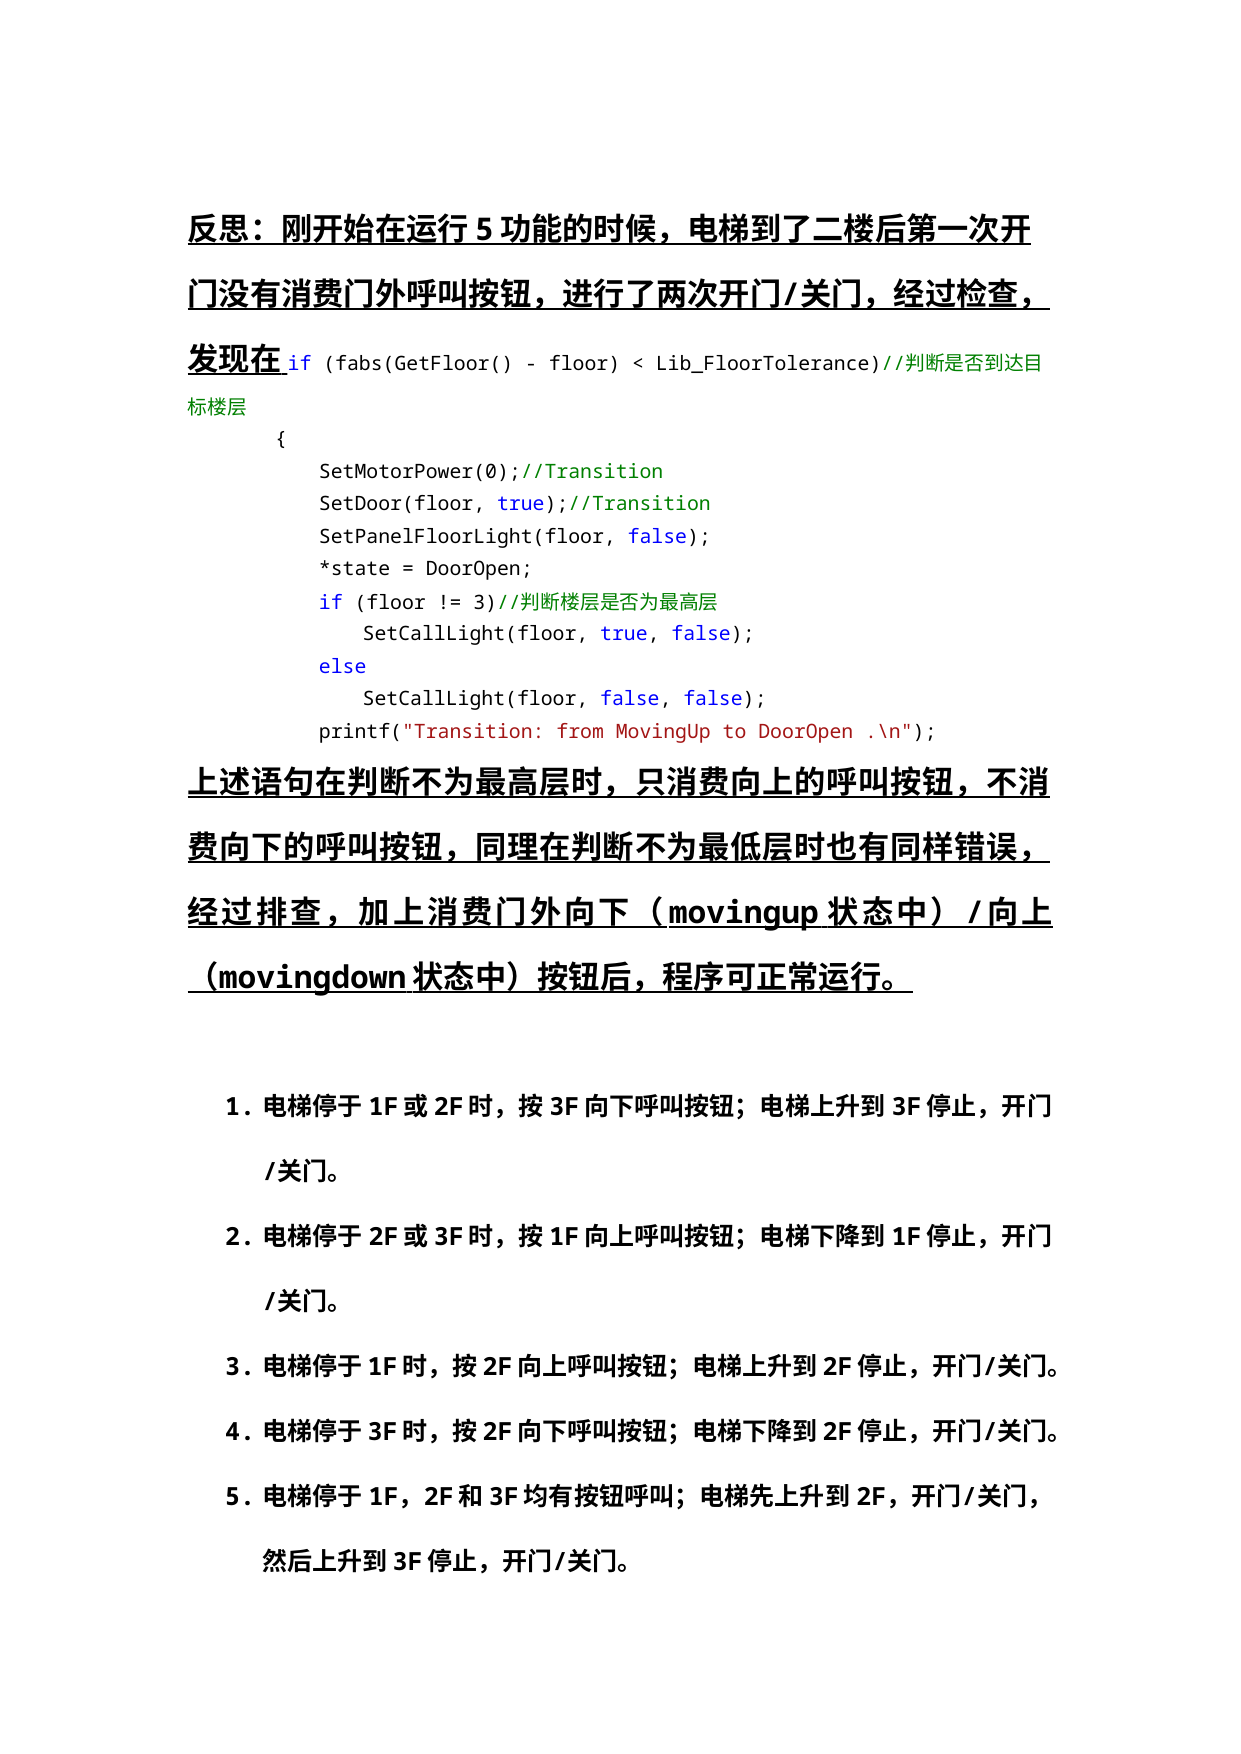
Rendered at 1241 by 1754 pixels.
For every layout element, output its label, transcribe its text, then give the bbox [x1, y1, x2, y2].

list 电梯停于3F时，按2F向下呼叫按钮；电梯下降到2F停止，开门/关门。 [225, 1397, 1053, 1462]
text 上述语句在判断不为最高层时，只消费向上的呼叫按钮，不消费向下的呼叫按钮，同理在判断不为最低层时也有同样错误，经过排查，加上消费门外向下（movingup状态中）/向上（movingdown状态中）按钮后，程序可正常运行。 [187, 797, 1053, 861]
text 上述语句在判断不为最高层时，只消费向上的呼叫按钮，不消费向下的呼叫按钮，同理在判断不为最低层时也有同样错误，经过排查，加上消费门外向下（movingup状态中）/向上（movingdown状态中）按钮后，程序可正常运行。 [187, 747, 1053, 796]
text *state = DoorOpen; [187, 552, 1053, 584]
text SetCallLight(floor, false, false); [187, 682, 1053, 714]
text 上述语句在判断不为最高层时，只消费向上的呼叫按钮，不消费向下的呼叫按钮，同理在判断不为最低层时也有同样错误，经过排查，加上消费门外向下（movingup状态中）/向上（movingdown状态中）按钮后，程序可正常运行。 [187, 862, 1053, 926]
text SetDoor(floor, true);//Transition [187, 487, 1053, 519]
list 电梯停于1F或2F时，按3F向下呼叫按钮；电梯上升到3F停止，开门/关门。 [225, 1072, 1053, 1202]
text printf("Transition: from MovingUp to DoorOpen .\n"); [187, 714, 1053, 747]
text SetPanelFloorLight(floor, false); [187, 519, 1053, 552]
text else [187, 649, 1053, 682]
list 电梯停于1F时，按2F向上呼叫按钮；电梯上升到2F停止，开门/关门。 [225, 1332, 1053, 1397]
list 电梯停于1F，2F和3F均有按钮呼叫；电梯先上升到2F，开门/关门，然后上升到3F停止，开门/关门。 [225, 1462, 1053, 1592]
text { [187, 422, 1053, 454]
text 反思：刚开始在运行5功能的时候，电梯到了二楼后第一次开门没有消费门外呼叫按钮，进行了两次开门/关门，经过检查，发现在if (fabs(GetFloor() - floor) < Lib_FloorTolerance)//判断是否到达目标楼层 [187, 194, 1053, 422]
text if (floor != 3)//判断楼层是否为最高层 [187, 584, 1053, 617]
text SetMotorPower(0);//Transition [187, 454, 1053, 487]
text SetCallLight(floor, true, false); [187, 617, 1053, 649]
list 电梯停于2F或3F时，按1F向上呼叫按钮；电梯下降到1F停止，开门/关门。 [225, 1202, 1053, 1332]
text 上述语句在判断不为最高层时，只消费向上的呼叫按钮，不消费向下的呼叫按钮，同理在判断不为最低层时也有同样错误，经过排查，加上消费门外向下（movingup状态中）/向上（movingdown状态中）按钮后，程序可正常运行。 [187, 927, 1053, 1007]
